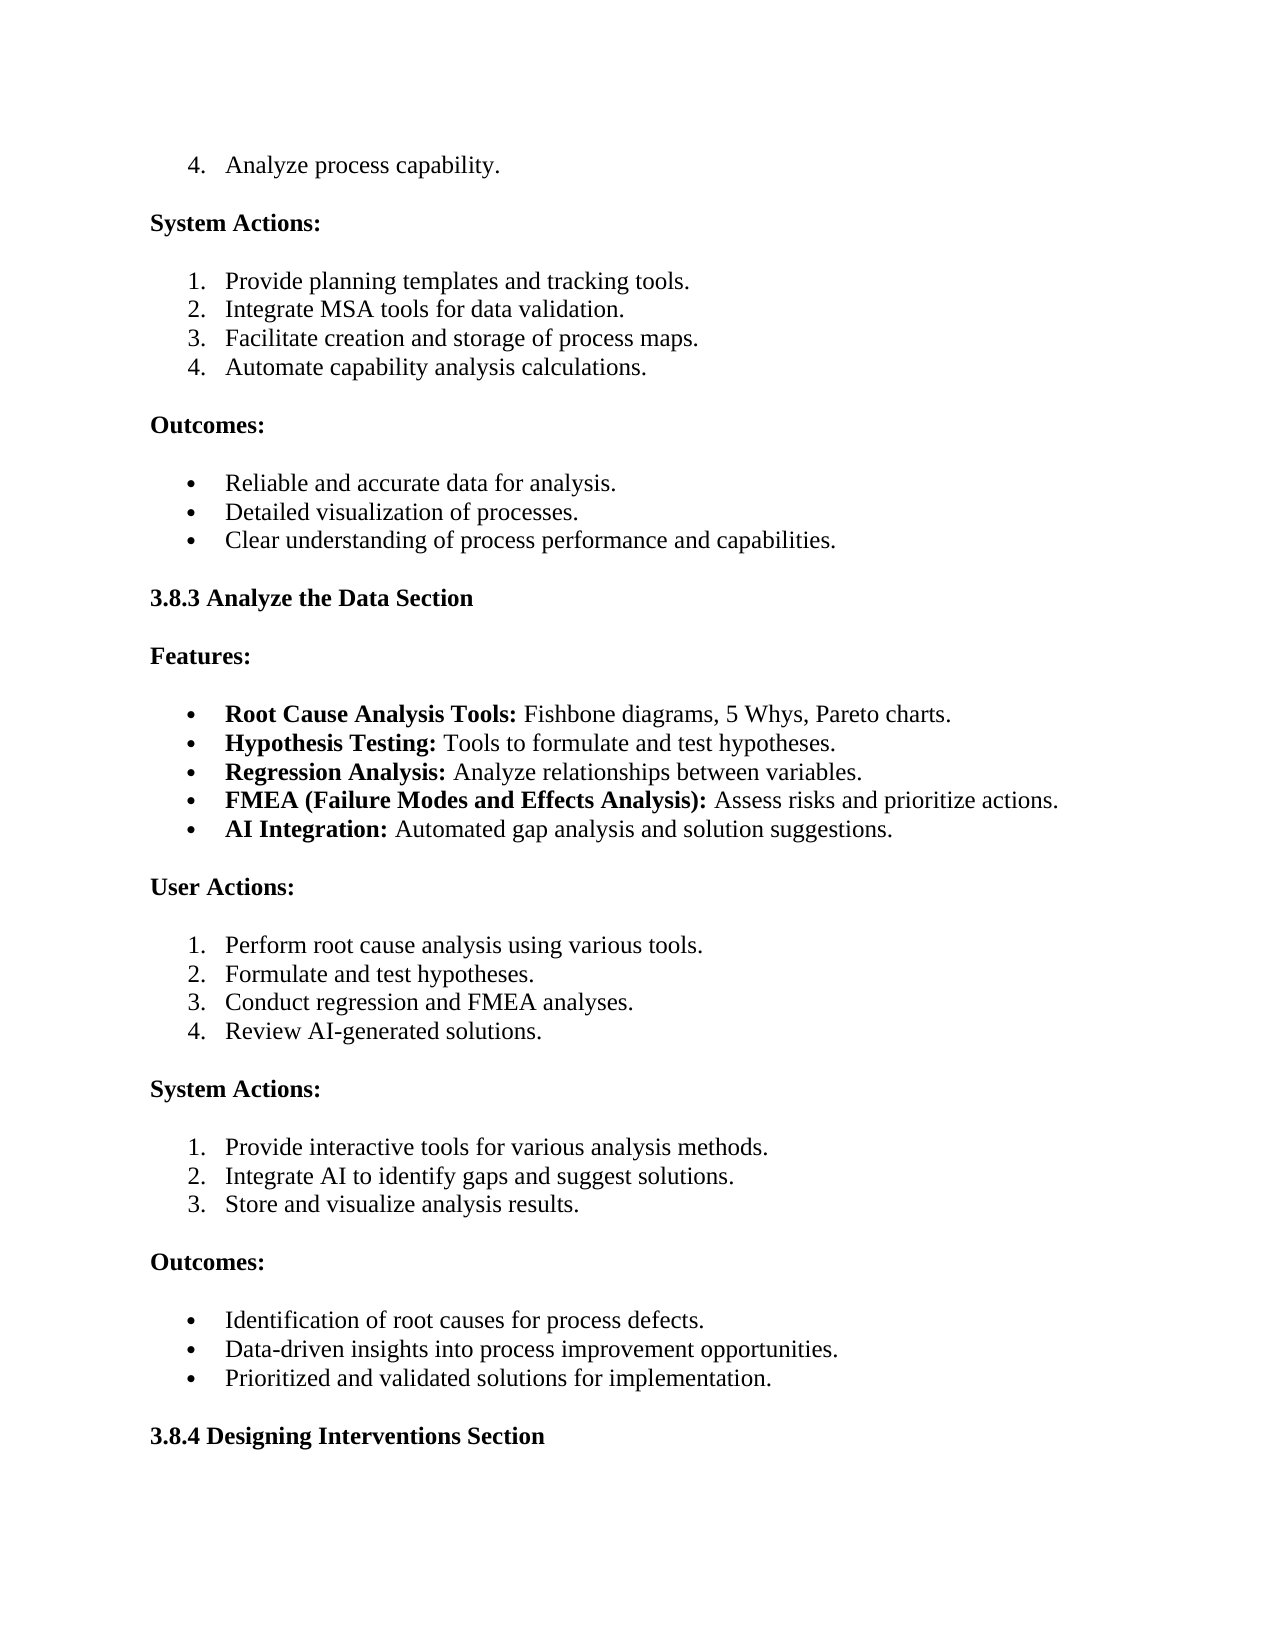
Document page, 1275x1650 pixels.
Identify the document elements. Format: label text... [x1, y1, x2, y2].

list Integrate MSA tools for data validation. [187, 294, 1125, 323]
list FMEA (Failure Modes and Effects Analysis): Assess risks and prioritize actions. [187, 785, 1125, 814]
list Provide planning templates and tracking tools. [187, 266, 1125, 294]
text 3.8.3 Analyze the Data Section [150, 583, 1125, 612]
list Prioritized and validated solutions for implementation. [187, 1363, 1125, 1392]
list Formulate and test hypotheses. [187, 959, 1125, 987]
list Facilitate creation and storage of process maps. [187, 323, 1125, 352]
text System Actions: [150, 1074, 1125, 1103]
list Root Cause Analysis Tools: Fishbone diagrams, 5 Whys, Pareto charts. [187, 699, 1125, 728]
list AI Integration: Automated gap analysis and solution suggestions. [187, 814, 1125, 843]
list Perform root cause analysis using various tools. [187, 930, 1125, 959]
list Analyze process capability. [187, 150, 1125, 179]
list Regression Analysis: Analyze relationships between variables. [187, 757, 1125, 785]
list Store and visualize analysis results. [187, 1189, 1125, 1218]
list Conduct regression and FMEA analyses. [187, 987, 1125, 1016]
list Data-driven insights into process improvement opportunities. [187, 1334, 1125, 1363]
text Outcomes: [150, 410, 1125, 439]
text 3.8.4 Designing Interventions Section [150, 1421, 1125, 1449]
list Provide interactive tools for various analysis methods. [187, 1132, 1125, 1161]
list Identification of root causes for process defects. [187, 1305, 1125, 1334]
text System Actions: [150, 208, 1125, 237]
list Hypothesis Testing: Tools to formulate and test hypotheses. [187, 728, 1125, 757]
list Clear understanding of process performance and capabilities. [187, 525, 1125, 554]
text Features: [150, 641, 1125, 670]
list Automate capability analysis calculations. [187, 352, 1125, 381]
list Detailed visualization of processes. [187, 497, 1125, 525]
list Reliable and accurate data for analysis. [187, 468, 1125, 497]
text Outcomes: [150, 1247, 1125, 1276]
text User Actions: [150, 872, 1125, 901]
list Review AI-generated solutions. [187, 1016, 1125, 1045]
list Integrate AI to identify gaps and suggest solutions. [187, 1161, 1125, 1189]
